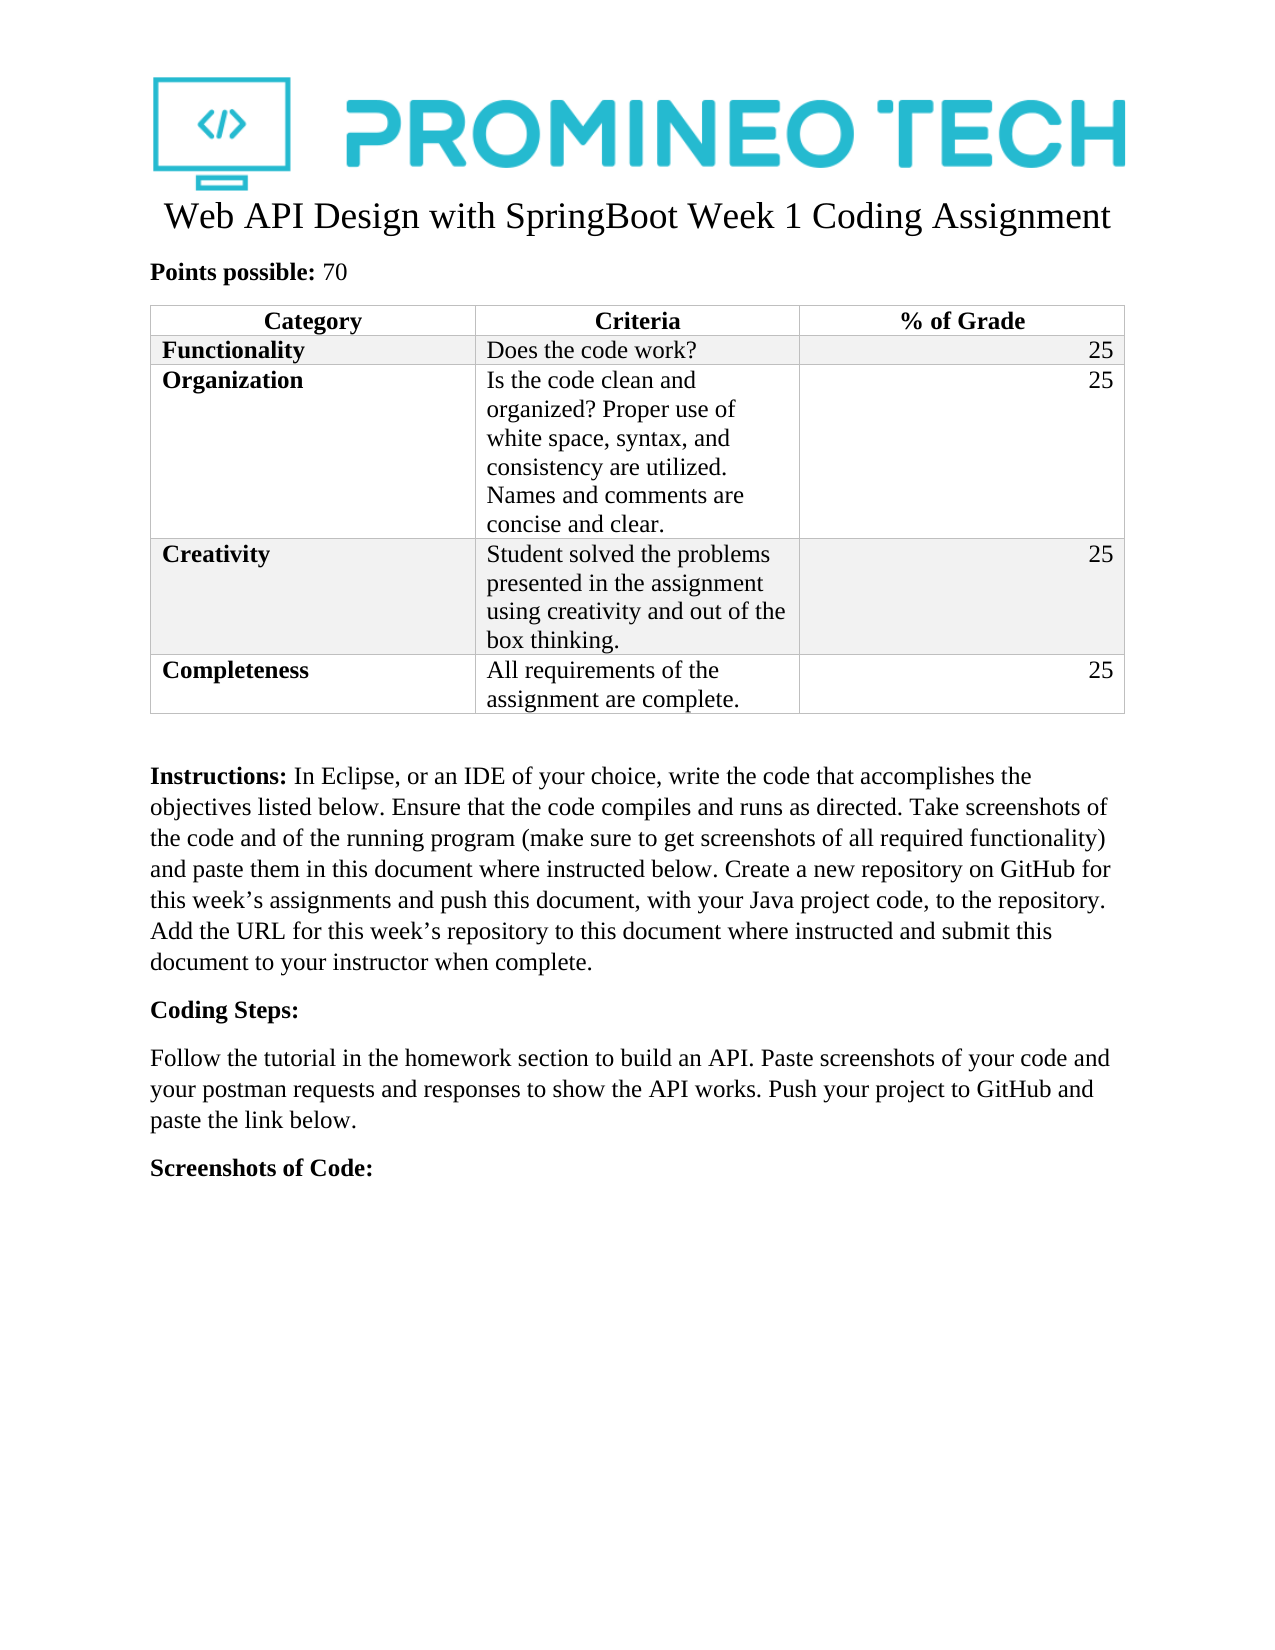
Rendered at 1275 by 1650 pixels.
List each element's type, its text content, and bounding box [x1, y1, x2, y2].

table_header Criteria [476, 306, 799, 334]
table_cell All requirements of the assignment are complete. [476, 655, 799, 712]
table_cell Is the code clean and organized? Proper use of white space, syntax, and consistency are utilized. Names and comments are concise and clear. [476, 365, 799, 538]
table_cell 25 [800, 655, 1124, 712]
text Instructions: In Eclipse, or an IDE of your choice, write the code that accomplishes the objectives listed below. Ensure that the code compiles and runs as directed. Take screenshots of the code and of the running program (make sure to get screenshots of all required functionality) and paste them in this document where instructed below. Create a new repository on GitHub for this week’s assignments and push this document, with your Java project code, to the repository. Add the URL for this week’s repository to this document where instructed and submit this document to your instructor when complete. [150, 761, 1125, 976]
text Screenshots of Code: [150, 1153, 1125, 1181]
table_cell Completeness [151, 655, 475, 712]
text Coding Steps: [150, 995, 1125, 1024]
table_cell Student solved the problems presented in the assignment using creativity and out of the box thinking. [476, 539, 799, 654]
table_cell Functionality [151, 336, 475, 364]
table_cell Does the code work? [476, 336, 799, 364]
picture [150, 75, 1125, 194]
table_cell 25 [800, 365, 1124, 538]
table_cell Organization [151, 365, 475, 538]
table_cell 25 [800, 336, 1124, 364]
table_cell 25 [800, 539, 1124, 654]
text Points possible: 70 [150, 257, 1125, 286]
table_cell Creativity [151, 539, 475, 654]
text Web API Design with SpringBoot Week 1 Coding Assignment [150, 194, 1125, 237]
text Follow the tutorial in the homework section to build an API. Paste screenshots of your code and your postman requests and responses to show the API works. Push your project to GitHub and paste the link below. [150, 1043, 1125, 1134]
table_header % of Grade [800, 306, 1124, 334]
table_header Category [151, 306, 475, 334]
